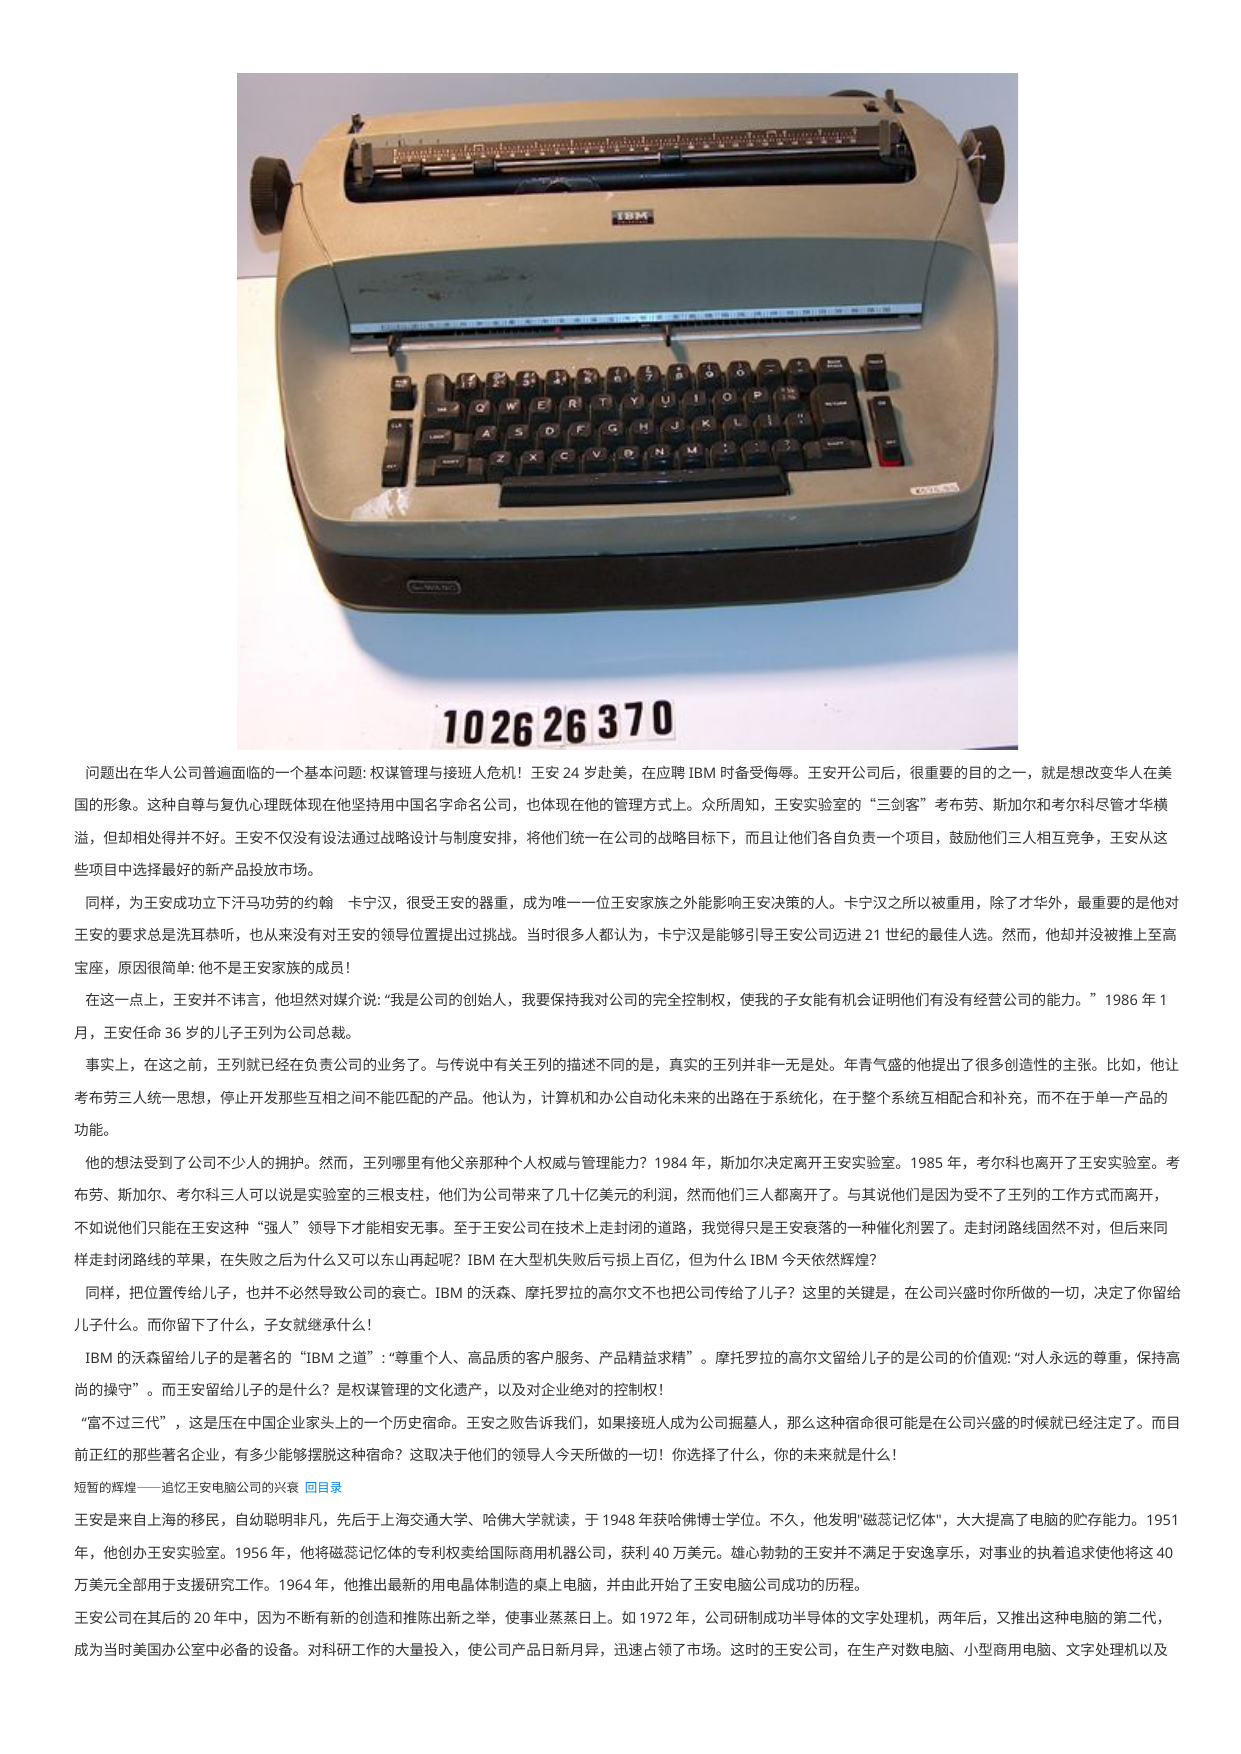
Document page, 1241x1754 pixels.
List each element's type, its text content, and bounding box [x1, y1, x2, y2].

text 短暂的辉煌——追忆王安电脑公司的兴衰 回目录 [74, 1471, 1181, 1503]
picture [237, 73, 1019, 750]
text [74, 1503, 1181, 1666]
text 问题出在华人公司普遍面临的一个基本问题: 权谋管理与接班人危机！王安 24 岁赴美，在应聘 IBM 时备受侮辱。王安开公司后，很重要的目的之一，就是想改变华人在美国的形象。这种自尊与复仇心理既体现在他坚持用中国名字命名公司，也体现在他的管理方式上。众所周知，王安实验室的“三剑客”考布劳、斯加尔和考尔科尽管才华横溢，但却相处得并不好。王安不仅没有设法通过战略设计与制度安排，将他们统一在公司的战略目标下，而且让他们各自负责一个项目，鼓励他们三人相互竞争，王安从这些项目中选择最好的新产品投放市场。 同样，为王安成功立下汗马功劳的约翰 卡宁汉，很受王安的器重，成为唯一一位王安家族之外能影响王安决策的人。卡宁汉之所以被重用，除了才华外，最重要的是他对王安的要求总是洗耳恭听，也从来没有对王安的领导位置提出过挑战。当时很多人都认为，卡宁汉是能够引导王安公司迈进 21 世纪的最佳人选。然而，他却并没被推上至高宝座，原因很简单: 他不是王安家族的成员！ 在这一点上，王安并不讳言，他坦然对媒介说: “我是公司的创始人，我要保持我对公司的完全控制权，使我的子女能有机会证明他们有没有经营公司的能力。”1986 年 1 月，王安任命 36 岁的儿子王列为公司总裁。 事实上，在这之前，王列就已经在负责公司的业务了。与传说中有关王列的描述不同的是，真实的王列并非一无是处。年青气盛的他提出了很多创造性的主张。比如，他让考布劳三人统一思想，停止开发那些互相之间不能匹配的产品。他认为，计算机和办公自动化未来的出路在于系统化，在于整个系统互相配合和补充，而不在于单一产品的功能。 他的想法受到了公司不少人的拥护。然而，王列哪里有他父亲那种个人权威与管理能力？1984 年，斯加尔决定离开王安实验室。1985 年，考尔科也离开了王安实验室。考布劳、斯加尔、考尔科三人可以说是实验室的三根支柱，他们为公司带来了几十亿美元的利润，然而他们三人都离开了。与其说他们是因为受不了王列的工作方式而离开，不如说他们只能在王安这种“强人”领导下才能相安无事。至于王安公司在技术上走封闭的道路，我觉得只是王安衰落的一种催化剂罢了。走封闭路线固然不对，但后来同样走封闭路线的苹果，在失败之后为什么又可以东山再起呢？IBM 在大型机失败后亏损上百亿，但为什么 IBM 今天依然辉煌？ 同样，把位置传给儿子，也并不必然导致公司的衰亡。IBM 的沃森、摩托罗拉的高尔文不也把公司传给了儿子？这里的关键是，在公司兴盛时你所做的一切，决定了你留给儿子什么。而你留下了什么，子女就继承什么！ IBM 的沃森留给儿子的是著名的“IBM 之道”: “尊重个人、高品质的客户服务、产品精益求精”。摩托罗拉的高尔文留给儿子的是公司的价值观: “对人永远的尊重，保持高尚的操守”。而王安留给儿子的是什么？是权谋管理的文化遗产，以及对企业绝对的控制权！ “富不过三代”，这是压在中国企业家头上的一个历史宿命。王安之败告诉我们，如果接班人成为公司掘墓人，那么这种宿命很可能是在公司兴盛的时候就已经注定了。而目前正红的那些著名企业，有多少能够摆脱这种宿命？这取决于他们的领导人今天所做的一切！你选择了什么，你的未来就是什么！ [74, 756, 1181, 1471]
